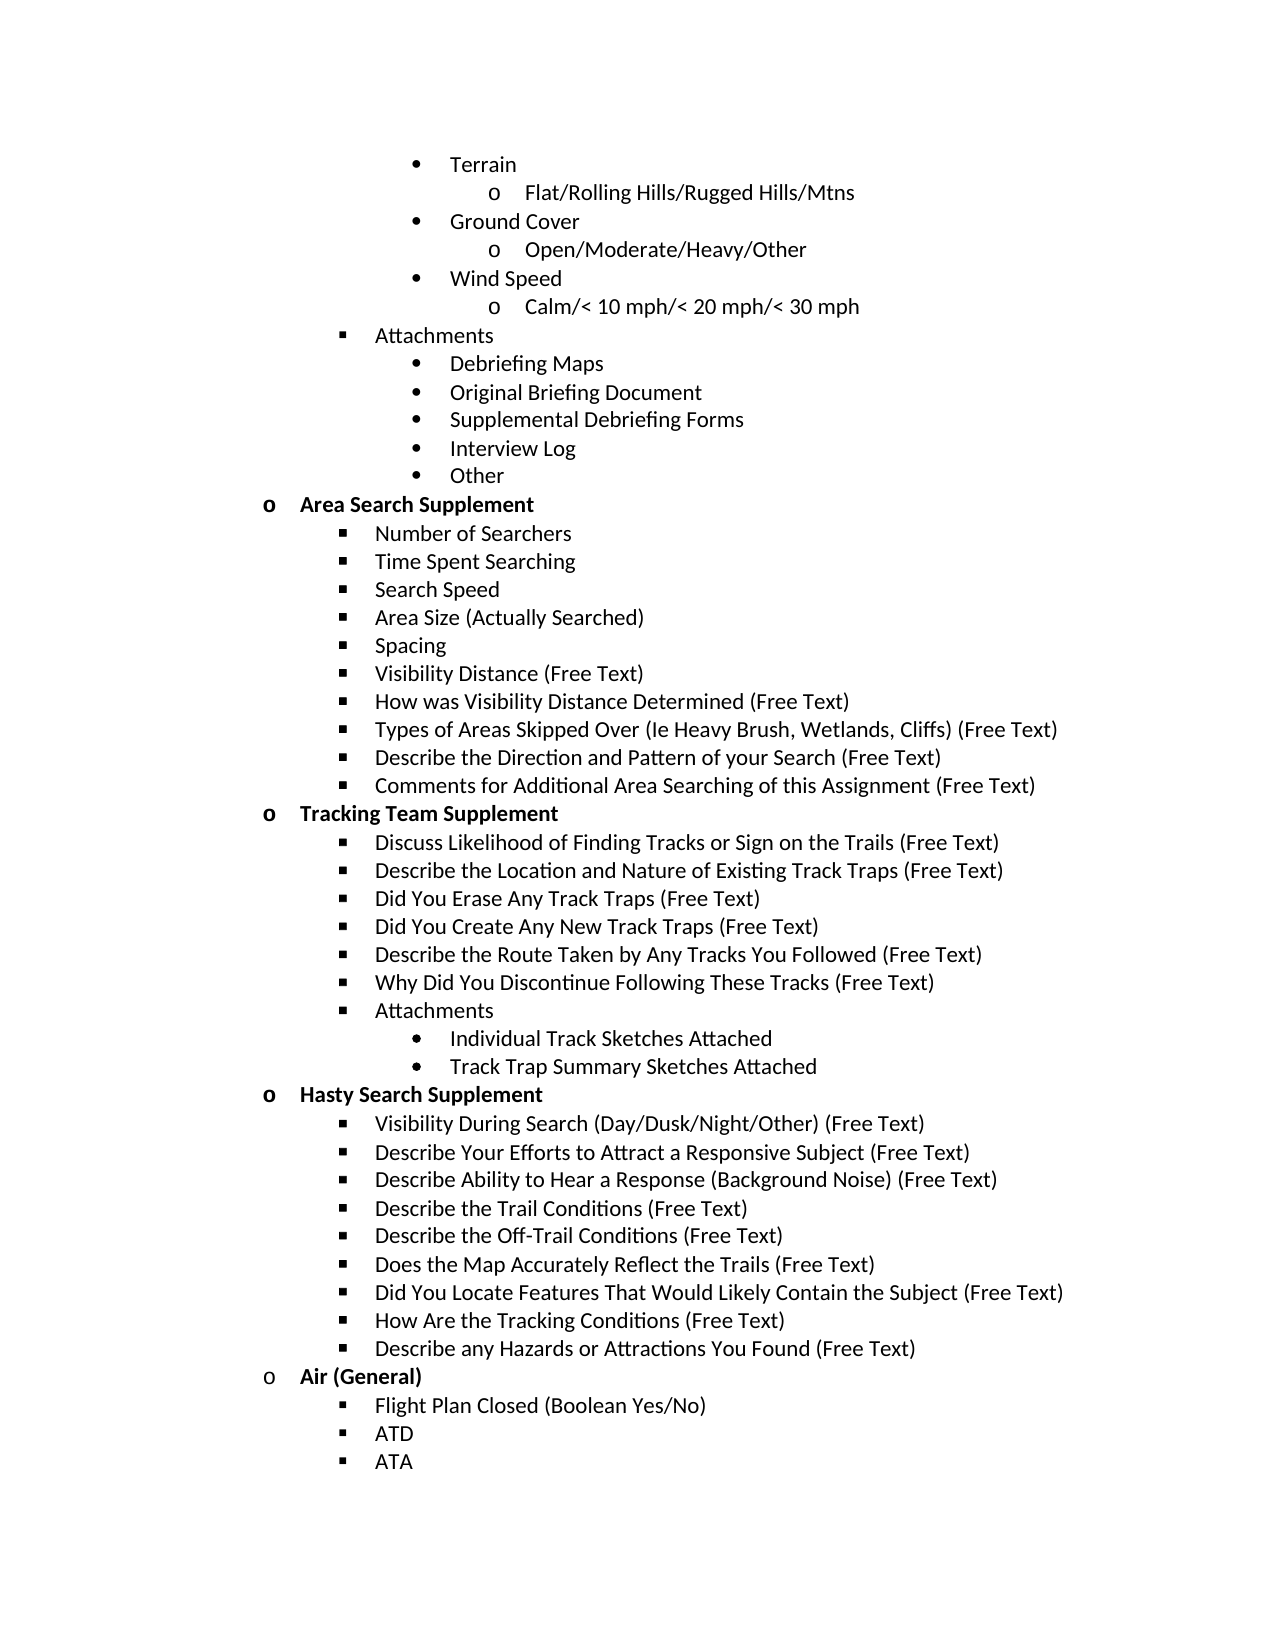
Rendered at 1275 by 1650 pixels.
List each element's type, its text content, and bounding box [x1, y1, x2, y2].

list Comments for Additional Area Searching of this Assignment (Free Text) [337, 771, 1125, 799]
list Air (General) [262, 1362, 1125, 1391]
list Flight Plan Closed (Boolean Yes/No) [337, 1391, 1125, 1419]
list Debriefing Maps [412, 349, 1125, 378]
list Area Size (Actually Searched) [337, 603, 1125, 631]
list Supplemental Debriefing Forms [412, 406, 1125, 434]
list Attachments [337, 322, 1125, 349]
list How was Visibility Distance Determined (Free Text) [337, 687, 1125, 715]
list Did You Create Any New Track Traps (Free Text) [337, 912, 1125, 940]
list ATA [337, 1447, 1125, 1475]
list Other [412, 462, 1125, 490]
list Did You Erase Any Track Traps (Free Text) [337, 884, 1125, 912]
list Visibility During Search (Day/Dusk/Night/Other) (Free Text) [337, 1109, 1125, 1138]
list Track Trap Summary Sketches Attached [412, 1052, 1125, 1080]
list Types of Areas Skipped Over (Ie Heavy Brush, Wetlands, Cliffs) (Free Text) [337, 715, 1125, 743]
list Describe any Hazards or Attractions You Found (Free Text) [337, 1334, 1125, 1362]
list Describe Ability to Hear a Response (Background Noise) (Free Text) [337, 1166, 1125, 1194]
list Does the Map Accurately Reflect the Trails (Free Text) [337, 1250, 1125, 1278]
list Ground Cover [412, 207, 1125, 235]
list Visibility Distance (Free Text) [337, 659, 1125, 687]
list Describe Your Efforts to Attract a Responsive Subject (Free Text) [337, 1138, 1125, 1166]
list Hasty Search Supplement [262, 1080, 1125, 1109]
list Number of Searchers [337, 519, 1125, 547]
list Attachments [337, 996, 1125, 1024]
list Describe the Off-Trail Conditions (Free Text) [337, 1222, 1125, 1250]
list Spacing [337, 631, 1125, 659]
list Describe the Trail Conditions (Free Text) [337, 1194, 1125, 1222]
list Wind Speed [412, 264, 1125, 292]
list Why Did You Discontinue Following These Tracks (Free Text) [337, 968, 1125, 996]
list Original Briefing Document [412, 378, 1125, 406]
list Open/Moderate/Heavy/Other [487, 235, 1125, 264]
list Calm/< 10 mph/< 20 mph/< 30 mph [487, 292, 1125, 322]
list Describe the Location and Nature of Existing Track Traps (Free Text) [337, 856, 1125, 884]
list Describe the Route Taken by Any Tracks You Followed (Free Text) [337, 940, 1125, 968]
list Area Search Supplement [262, 490, 1125, 519]
list Search Speed [337, 575, 1125, 603]
list Interview Log [412, 434, 1125, 462]
list Time Spent Searching [337, 547, 1125, 575]
list Describe the Direction and Pattern of your Search (Free Text) [337, 743, 1125, 771]
list Terrain [412, 150, 1125, 178]
list Individual Track Sketches Attached [412, 1024, 1125, 1052]
list Discuss Likelihood of Finding Tracks or Sign on the Trails (Free Text) [337, 828, 1125, 856]
list Flat/Rolling Hills/Rugged Hills/Mtns [487, 178, 1125, 207]
list ATD [337, 1419, 1125, 1447]
list How Are the Tracking Conditions (Free Text) [337, 1306, 1125, 1334]
list Did You Locate Features That Would Likely Contain the Subject (Free Text) [337, 1278, 1125, 1306]
list Tracking Team Supplement [262, 799, 1125, 828]
